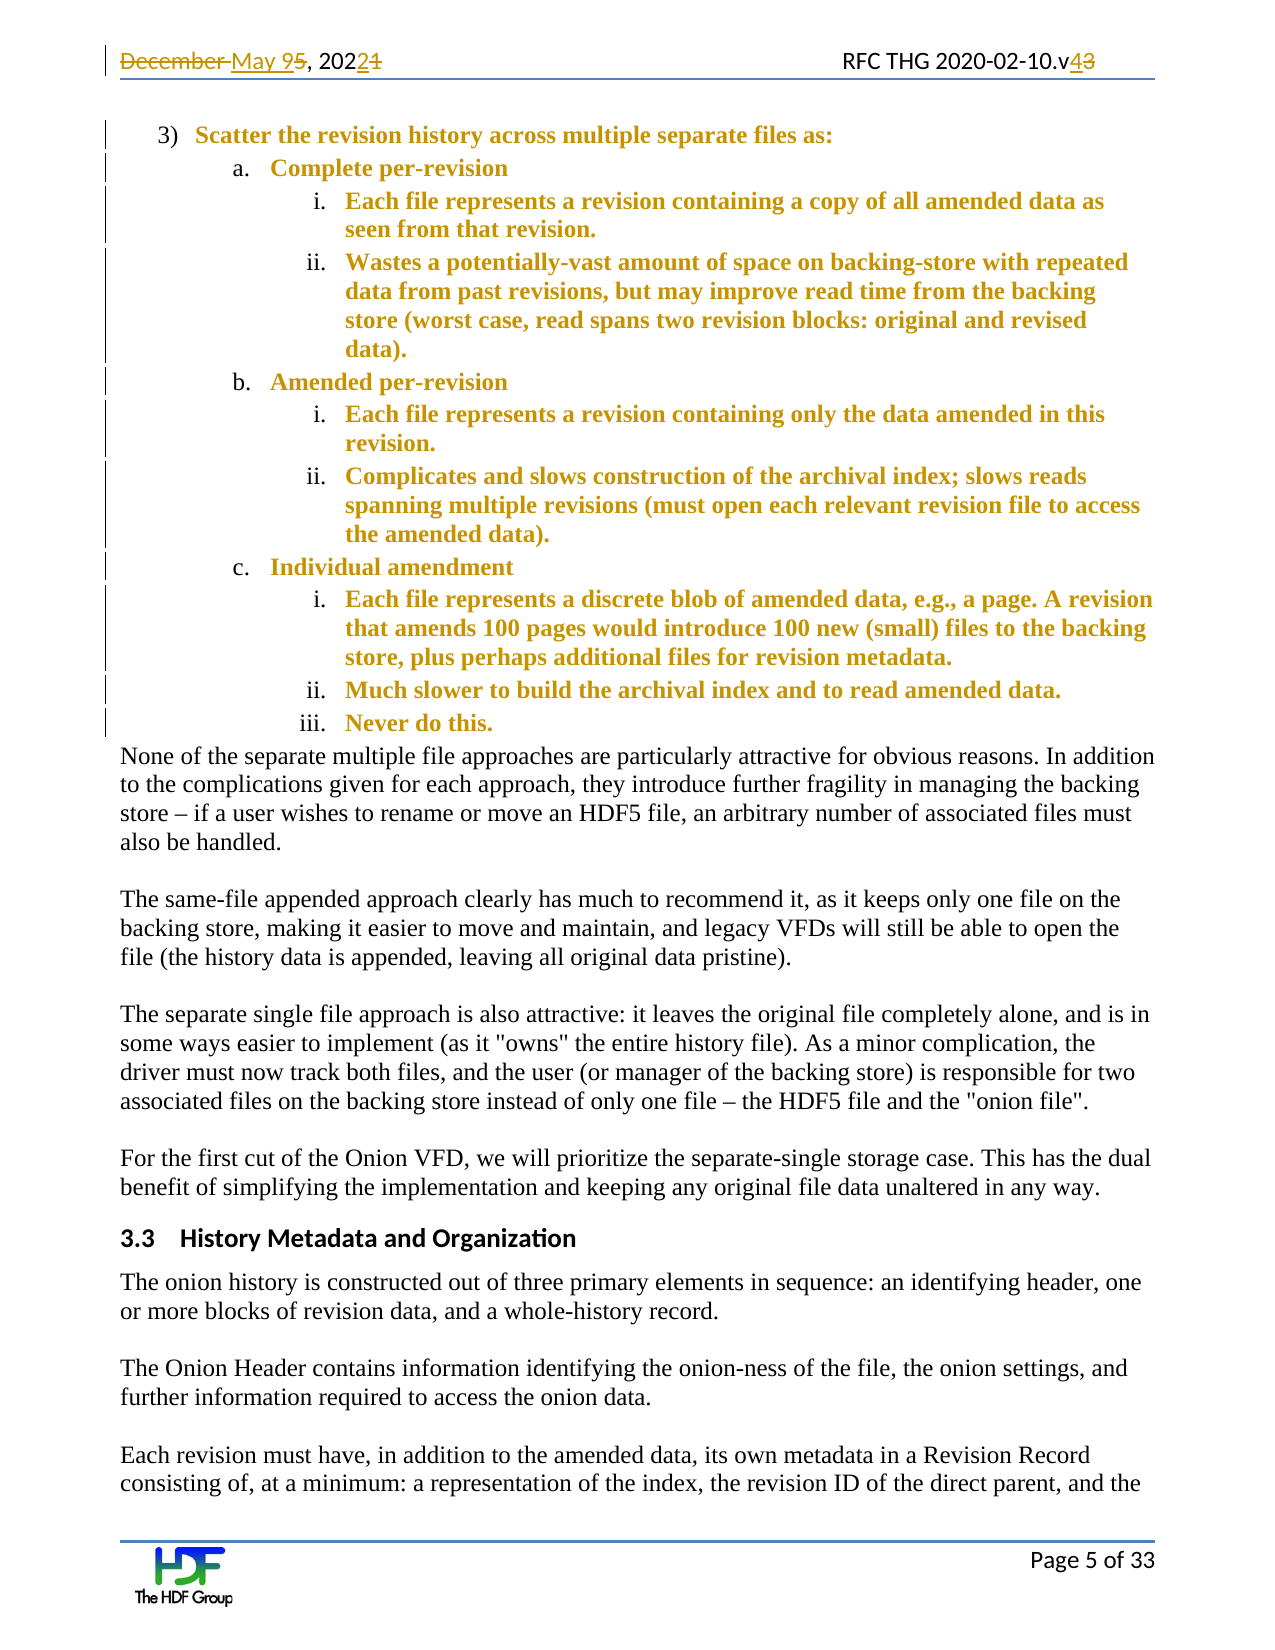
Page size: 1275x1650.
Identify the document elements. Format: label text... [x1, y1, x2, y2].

list Complicates and slows construction of the archival index; slows reads spanning multiple revisions (must open each relevant revision file to access the amended data). [326, 461, 1155, 547]
list Each file represents a revision containing only the data amended in this revision. [326, 399, 1155, 457]
list Wastes a potentially-vast amount of space on backing-store with repeated data from past revisions, but may improve read time from the backing store (worst case, read spans two revision blocks: original and revised data). [326, 247, 1155, 362]
list Individual amendment [232, 552, 1155, 580]
list Each file represents a revision containing a copy of all amended data as seen from that revision. [326, 186, 1155, 243]
text The Onion Header contains information identifying the onion-ness of the file, the onion settings, and further information required to access the onion data. [120, 1353, 1155, 1411]
list Much slower to build the archival index and to read amended data. [326, 675, 1155, 704]
text For the first cut of the Onion VFD, we will prioritize the separate-single storage case. This has the dual benefit of simplifying the implementation and keeping any original file data unaltered in any way. [120, 1143, 1155, 1201]
list Amended per-revision [232, 367, 1155, 395]
text None of the separate multiple file approaches are particularly attractive for obvious reasons. In addition to the complications given for each approach, they introduce further fragility in managing the backing store – if a user wishes to rename or move an HDF5 file, an arbitrary number of associated files must also be handled. [120, 741, 1155, 856]
text The separate single file approach is also attractive: it leaves the original file completely alone, and is in some ways easier to implement (as it "owns" the entire history file). As a minor complication, the driver must now track both files, and the user (or manager of the backing store) is responsible for two associated files on the backing store instead of only one file – the HDF5 file and the "onion file". [120, 999, 1155, 1114]
text The same-file appended approach clearly has much to recommend it, as it keeps only one file on the backing store, making it easier to move and maintain, and legacy VFDs will still be able to open the file (the history data is appended, leaving all original data pristine). [120, 884, 1155, 971]
picture [135, 1547, 233, 1607]
list Each file represents a discrete blob of amended data, e.g., a page. A revision that amends 100 pages would introduce 100 new (small) files to the backing store, plus perhaps additional files for revision metadata. [326, 584, 1155, 671]
subtitle History Metadata and Organization [120, 1222, 1155, 1255]
text The onion history is constructed out of three primary elements in sequence: an identifying header, one or more blocks of revision data, and a whole-history record. [120, 1267, 1155, 1325]
list Never do this. [326, 708, 1155, 737]
list Scatter the revision history across multiple separate files as: [157, 120, 1155, 149]
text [120, 1440, 1155, 1497]
list Complete per-revision [232, 153, 1155, 182]
